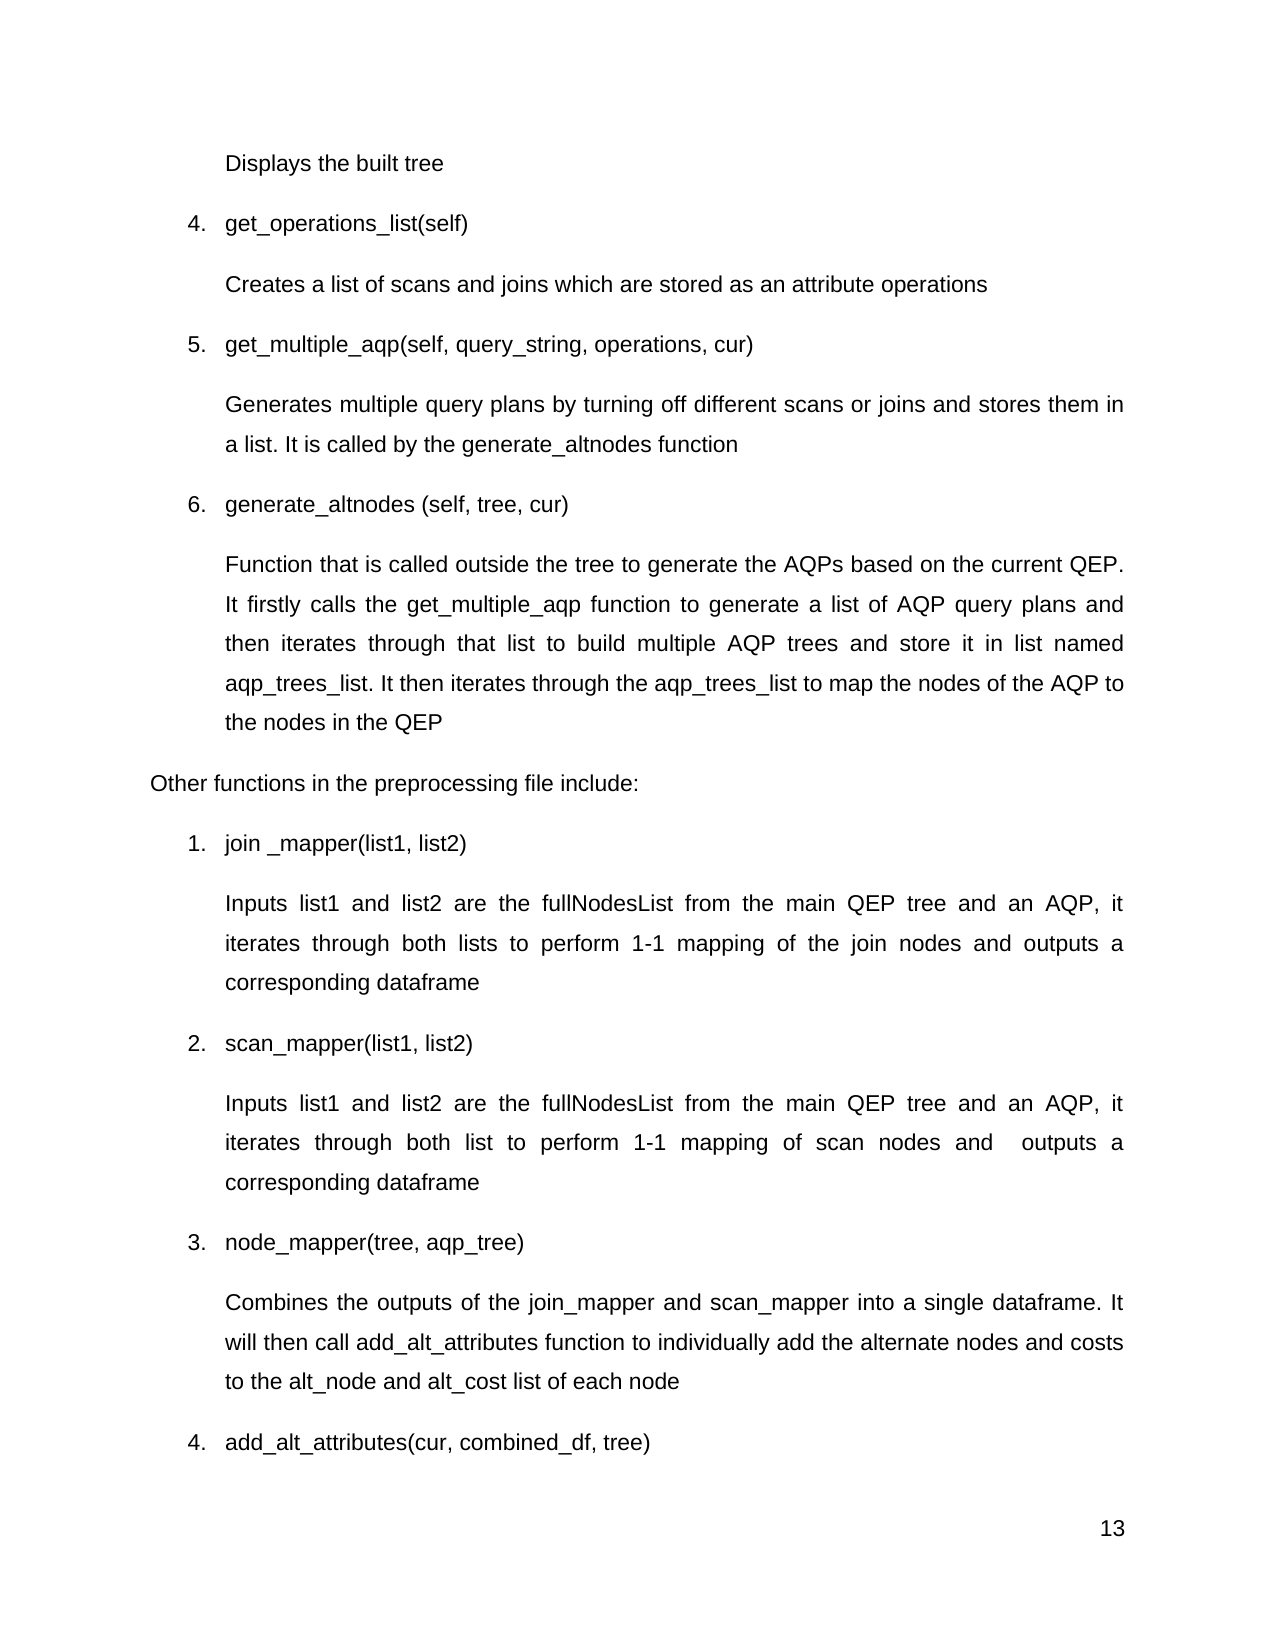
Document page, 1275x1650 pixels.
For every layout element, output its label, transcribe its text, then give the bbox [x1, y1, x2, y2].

text Generates multiple query plans by turning off different scans or joins and stores them in a list. It is called by the generate_altnodes function [225, 391, 1125, 457]
list add_alt_attributes(cur, combined_df, tree) [187, 1429, 1125, 1455]
text Other functions in the preprocessing file include: [150, 769, 1125, 796]
text Function that is called outside the tree to generate the AQPs based on the current QEP. It firstly calls the get_multiple_aqp function to generate a list of AQP query plans and then iterates through that list to build multiple AQP trees and store it in list named aqp_trees_list. It then iterates through the aqp_trees_list to map the nodes of the AQP to the nodes in the QEP [225, 551, 1125, 736]
list get_operations_list(self) [187, 210, 1125, 237]
text Displays the built tree [225, 150, 1125, 176]
text Creates a list of scans and joins which are stored as an attribute operations [225, 271, 1125, 297]
list generate_altnodes (self, tree, cur) [187, 491, 1125, 517]
list scan_mapper(list1, list2) [187, 1029, 1125, 1056]
text Inputs list1 and list2 are the fullNodesList from the main QEP tree and an AQP, it iterates through both list to perform 1-1 mapping of scan nodes and outputs a corresponding dataframe [225, 1090, 1125, 1195]
list node_mapper(tree, aqp_tree) [187, 1229, 1125, 1255]
text Combines the outputs of the join_mapper and scan_mapper into a single dataframe. It will then call add_alt_attributes function to individually add the alternate nodes and costs to the alt_node and alt_cost list of each node [225, 1289, 1125, 1395]
list join _mapper(list1, list2) [187, 830, 1125, 856]
text Inputs list1 and list2 are the fullNodesList from the main QEP tree and an AQP, it iterates through both lists to perform 1-1 mapping of the join nodes and outputs a corresponding dataframe [225, 890, 1125, 996]
list get_multiple_aqp(self, query_string, operations, cur) [187, 331, 1125, 357]
